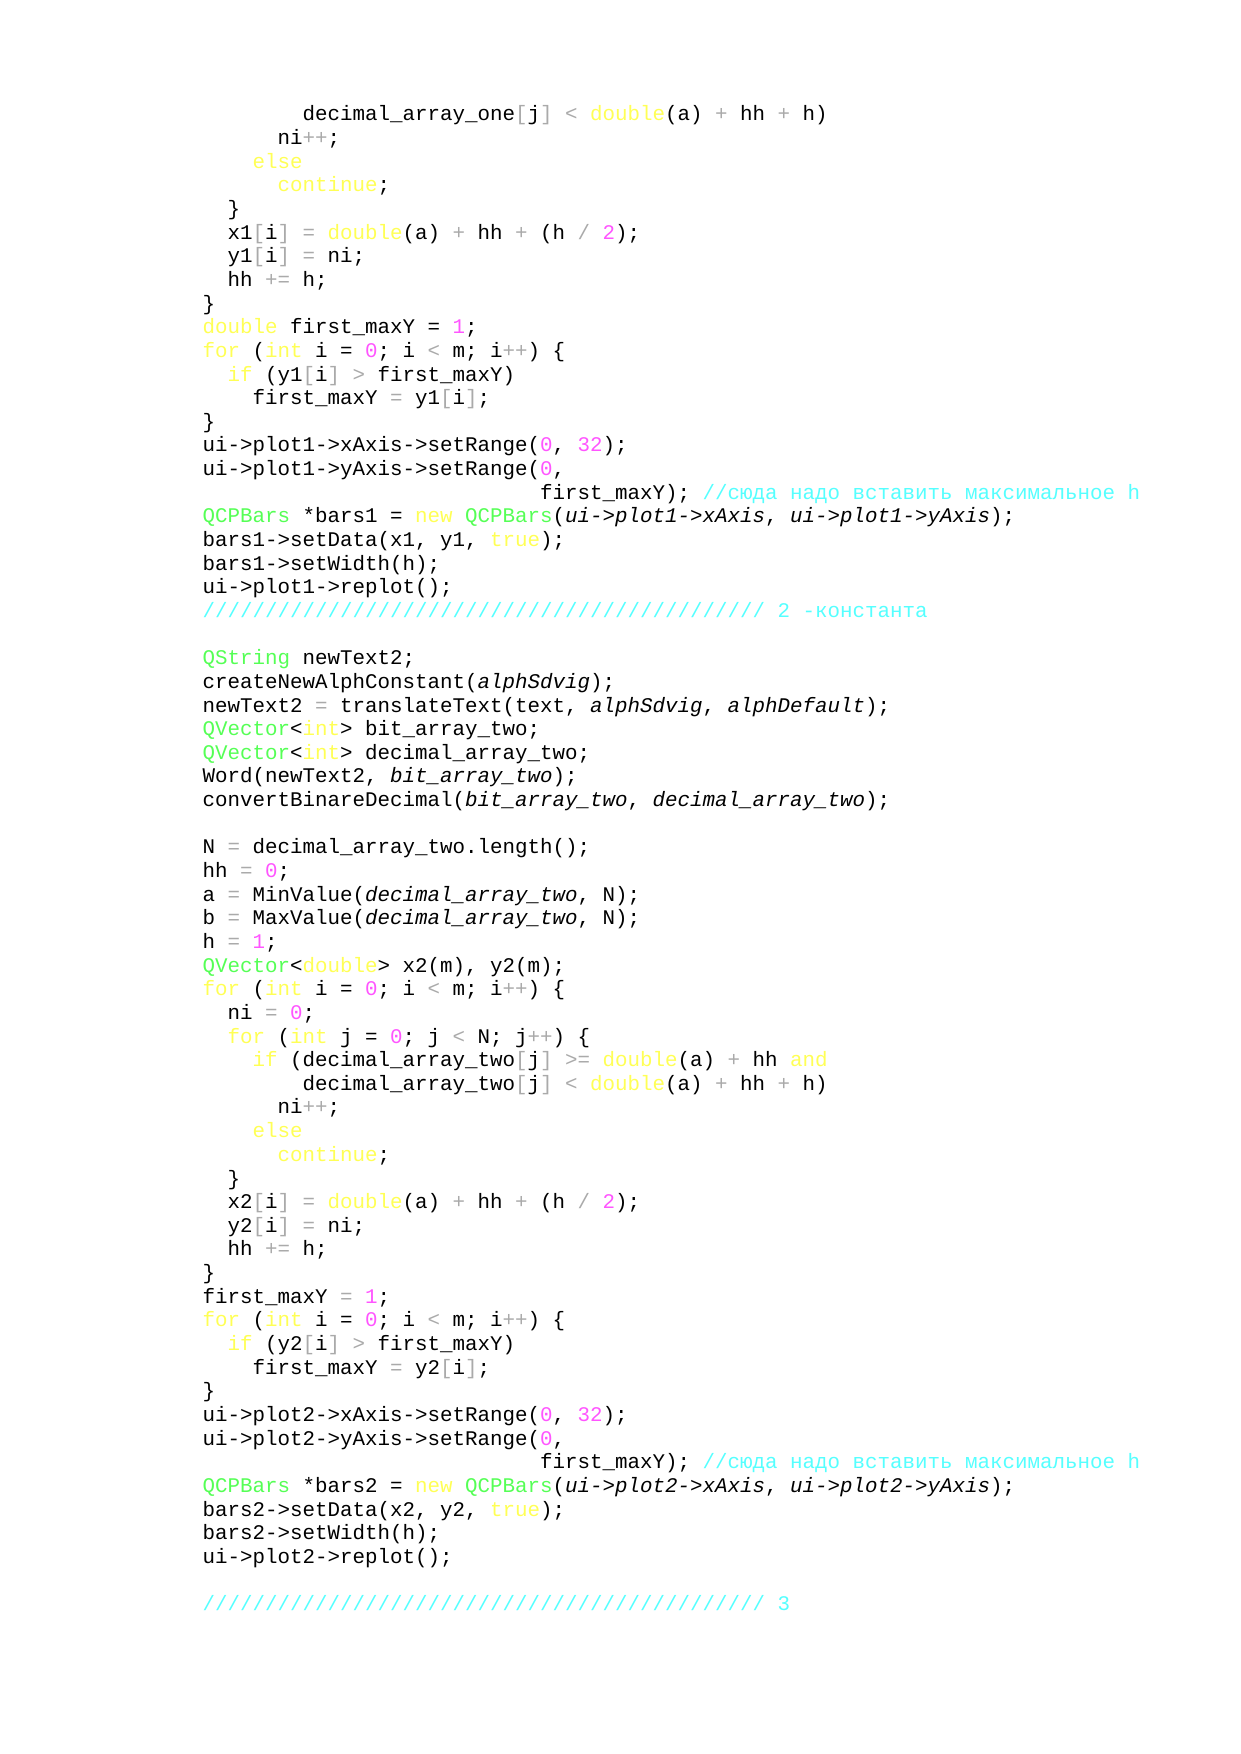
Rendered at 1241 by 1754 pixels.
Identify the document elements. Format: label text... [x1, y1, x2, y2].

text bars1->setWidth(h); [177, 553, 1152, 576]
text else [177, 1120, 1152, 1144]
text bars2->setWidth(h); [177, 1522, 1152, 1546]
text else [177, 151, 1152, 174]
text ni++; [177, 1097, 1152, 1120]
text QVector<double> x2(m), y2(m); [177, 955, 1152, 978]
text ui->plot1->yAxis->setRange(0, [177, 458, 1152, 482]
text createNewAlphConstant(alphSdvig); [177, 671, 1152, 694]
text for (int i = 0; i < m; i++) { [177, 1309, 1152, 1333]
text QString newText2; [177, 647, 1152, 671]
text h = 1; [177, 931, 1152, 955]
text first_maxY); //сюда надо вставить максимальное h [177, 1451, 1152, 1475]
text first_maxY); //сюда надо вставить максимальное h [177, 482, 1152, 505]
text double first_maxY = 1; [177, 316, 1152, 340]
text } [177, 1167, 1152, 1191]
text if (decimal_array_two[j] >= double(a) + hh and [177, 1049, 1152, 1073]
text continue; [177, 174, 1152, 198]
text ni = 0; [177, 1002, 1152, 1026]
text } [177, 198, 1152, 222]
text newText2 = translateText(text, alphSdvig, alphDefault); [177, 694, 1152, 718]
text Word(newText2, bit_array_two); [177, 766, 1152, 789]
text ///////////////////////////////////////////// 2 -константа [177, 600, 1152, 624]
text for (int i = 0; i < m; i++) { [177, 340, 1152, 363]
text N = decimal_array_two.length(); [177, 836, 1152, 860]
text bars2->setData(x2, y2, true); [177, 1498, 1152, 1522]
text for (int j = 0; j < N; j++) { [177, 1026, 1152, 1049]
text ui->plot1->replot(); [177, 576, 1152, 600]
text ui->plot2->replot(); [177, 1546, 1152, 1569]
text x2[i] = double(a) + hh + (h / 2); [177, 1191, 1152, 1215]
text hh += h; [177, 1238, 1152, 1262]
text hh += h; [177, 269, 1152, 293]
text y1[i] = ni; [177, 245, 1152, 269]
text decimal_array_one[j] < double(a) + hh + h) [177, 103, 1152, 127]
text b = MaxValue(decimal_array_two, N); [177, 907, 1152, 931]
text hh = 0; [177, 860, 1152, 884]
text ///////////////////////////////////////////// 3 [177, 1593, 1152, 1617]
text if (y2[i] > first_maxY) [177, 1333, 1152, 1357]
text a = MinValue(decimal_array_two, N); [177, 884, 1152, 907]
text x1[i] = double(a) + hh + (h / 2); [177, 222, 1152, 245]
text ni++; [177, 127, 1152, 151]
text QCPBars *bars2 = new QCPBars(ui->plot2->xAxis, ui->plot2->yAxis); [177, 1475, 1152, 1498]
text } [177, 293, 1152, 316]
text QCPBars *bars1 = new QCPBars(ui->plot1->xAxis, ui->plot1->yAxis); [177, 505, 1152, 529]
text ui->plot2->xAxis->setRange(0, 32); [177, 1404, 1152, 1428]
text } [177, 1262, 1152, 1286]
text decimal_array_two[j] < double(a) + hh + h) [177, 1073, 1152, 1097]
text convertBinareDecimal(bit_array_two, decimal_array_two); [177, 789, 1152, 813]
text QVector<int> bit_array_two; [177, 718, 1152, 742]
text bars1->setData(x1, y1, true); [177, 529, 1152, 553]
text } [177, 1380, 1152, 1404]
text first_maxY = 1; [177, 1286, 1152, 1309]
text QVector<int> decimal_array_two; [177, 742, 1152, 766]
text y2[i] = ni; [177, 1215, 1152, 1238]
text first_maxY = y2[i]; [177, 1357, 1152, 1380]
text ui->plot1->xAxis->setRange(0, 32); [177, 434, 1152, 458]
text if (y1[i] > first_maxY) [177, 363, 1152, 387]
text continue; [177, 1144, 1152, 1167]
text ui->plot2->yAxis->setRange(0, [177, 1428, 1152, 1451]
text } [177, 411, 1152, 434]
text for (int i = 0; i < m; i++) { [177, 978, 1152, 1002]
text first_maxY = y1[i]; [177, 387, 1152, 411]
